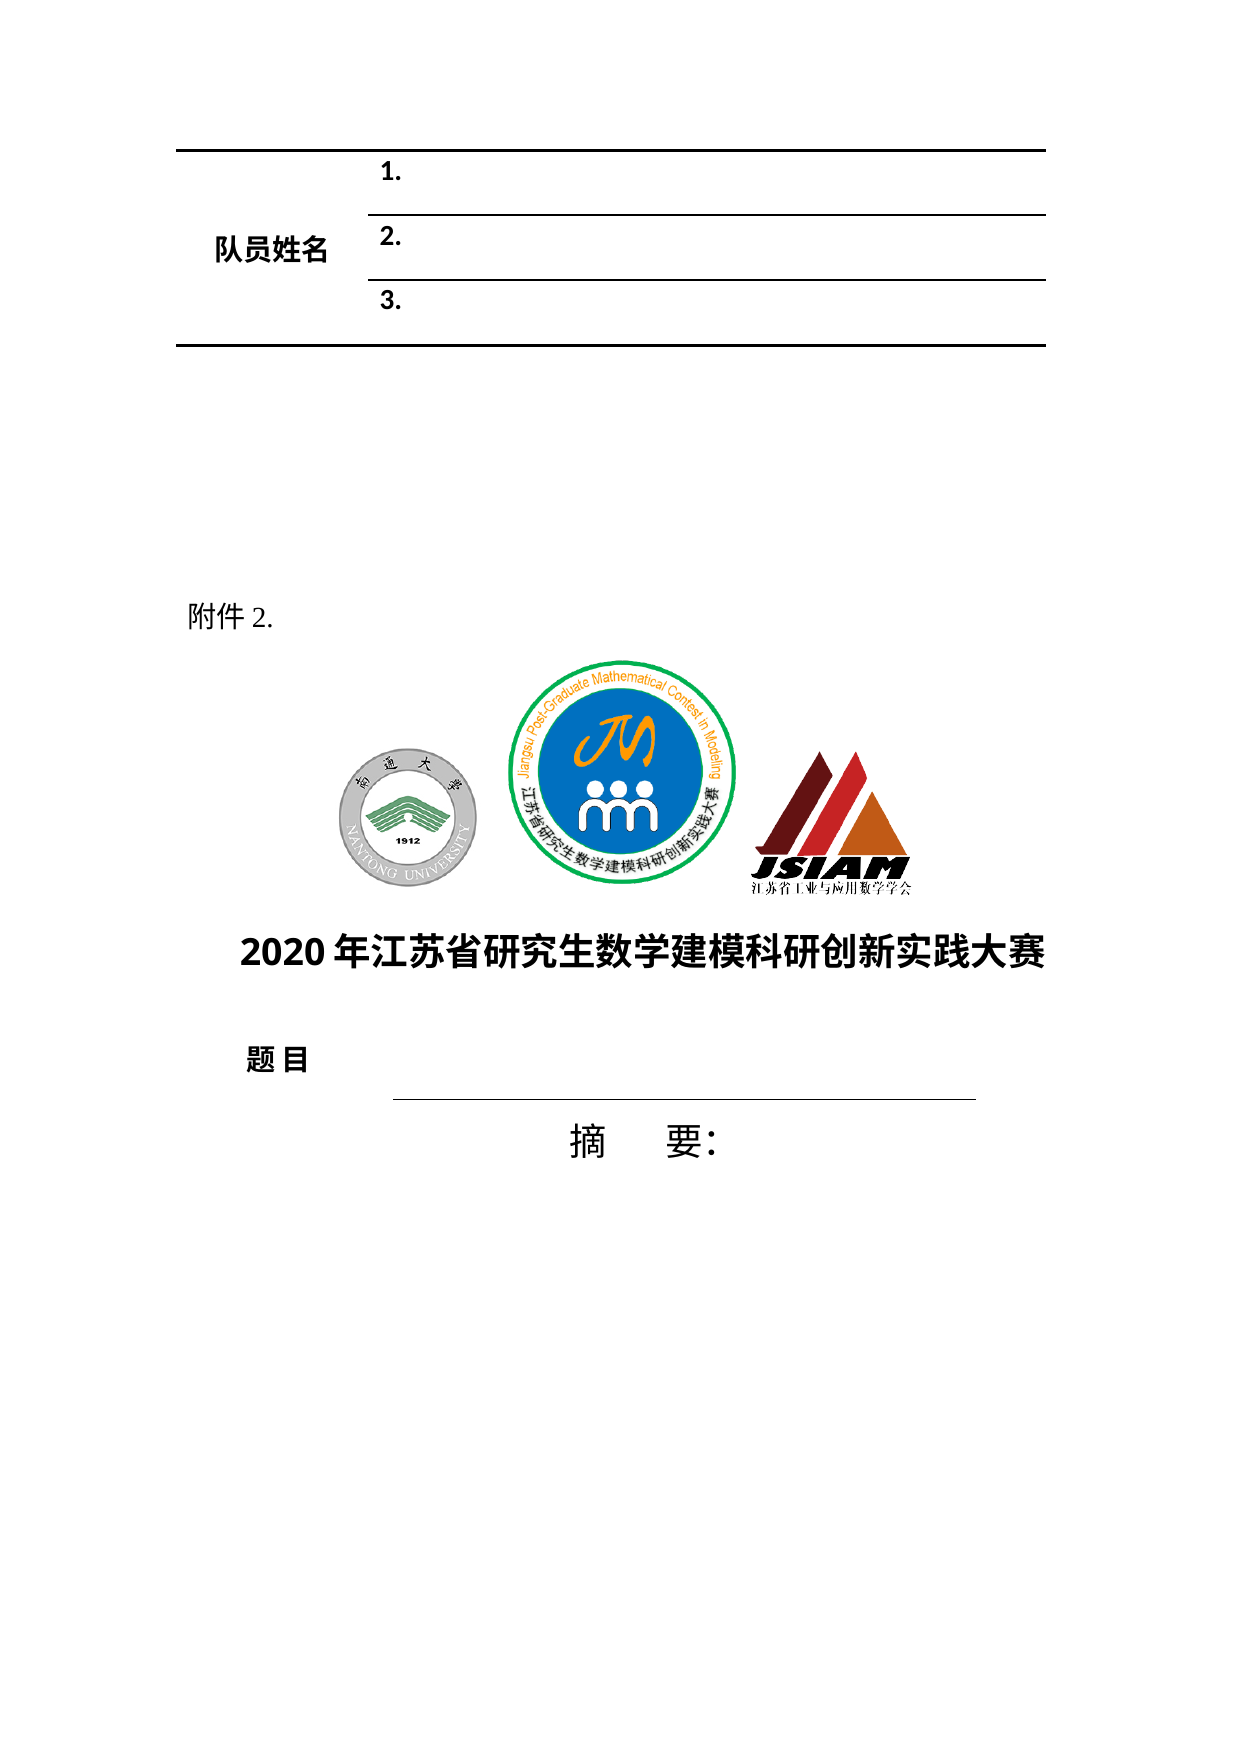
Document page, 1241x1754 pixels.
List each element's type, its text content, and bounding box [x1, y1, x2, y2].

text 2020年江苏省研究生数学建模科研创新实践大赛 [187, 922, 1078, 977]
table_cell 队员姓名 [176, 152, 368, 344]
text 题 目 [187, 1036, 1078, 1078]
table_cell 1. [368, 152, 1046, 214]
picture [327, 657, 913, 897]
text 摘 要： [187, 1112, 1078, 1166]
table_cell 2. [368, 216, 1046, 279]
text 附件2. [187, 594, 1078, 636]
table_cell 3. [368, 281, 1046, 344]
